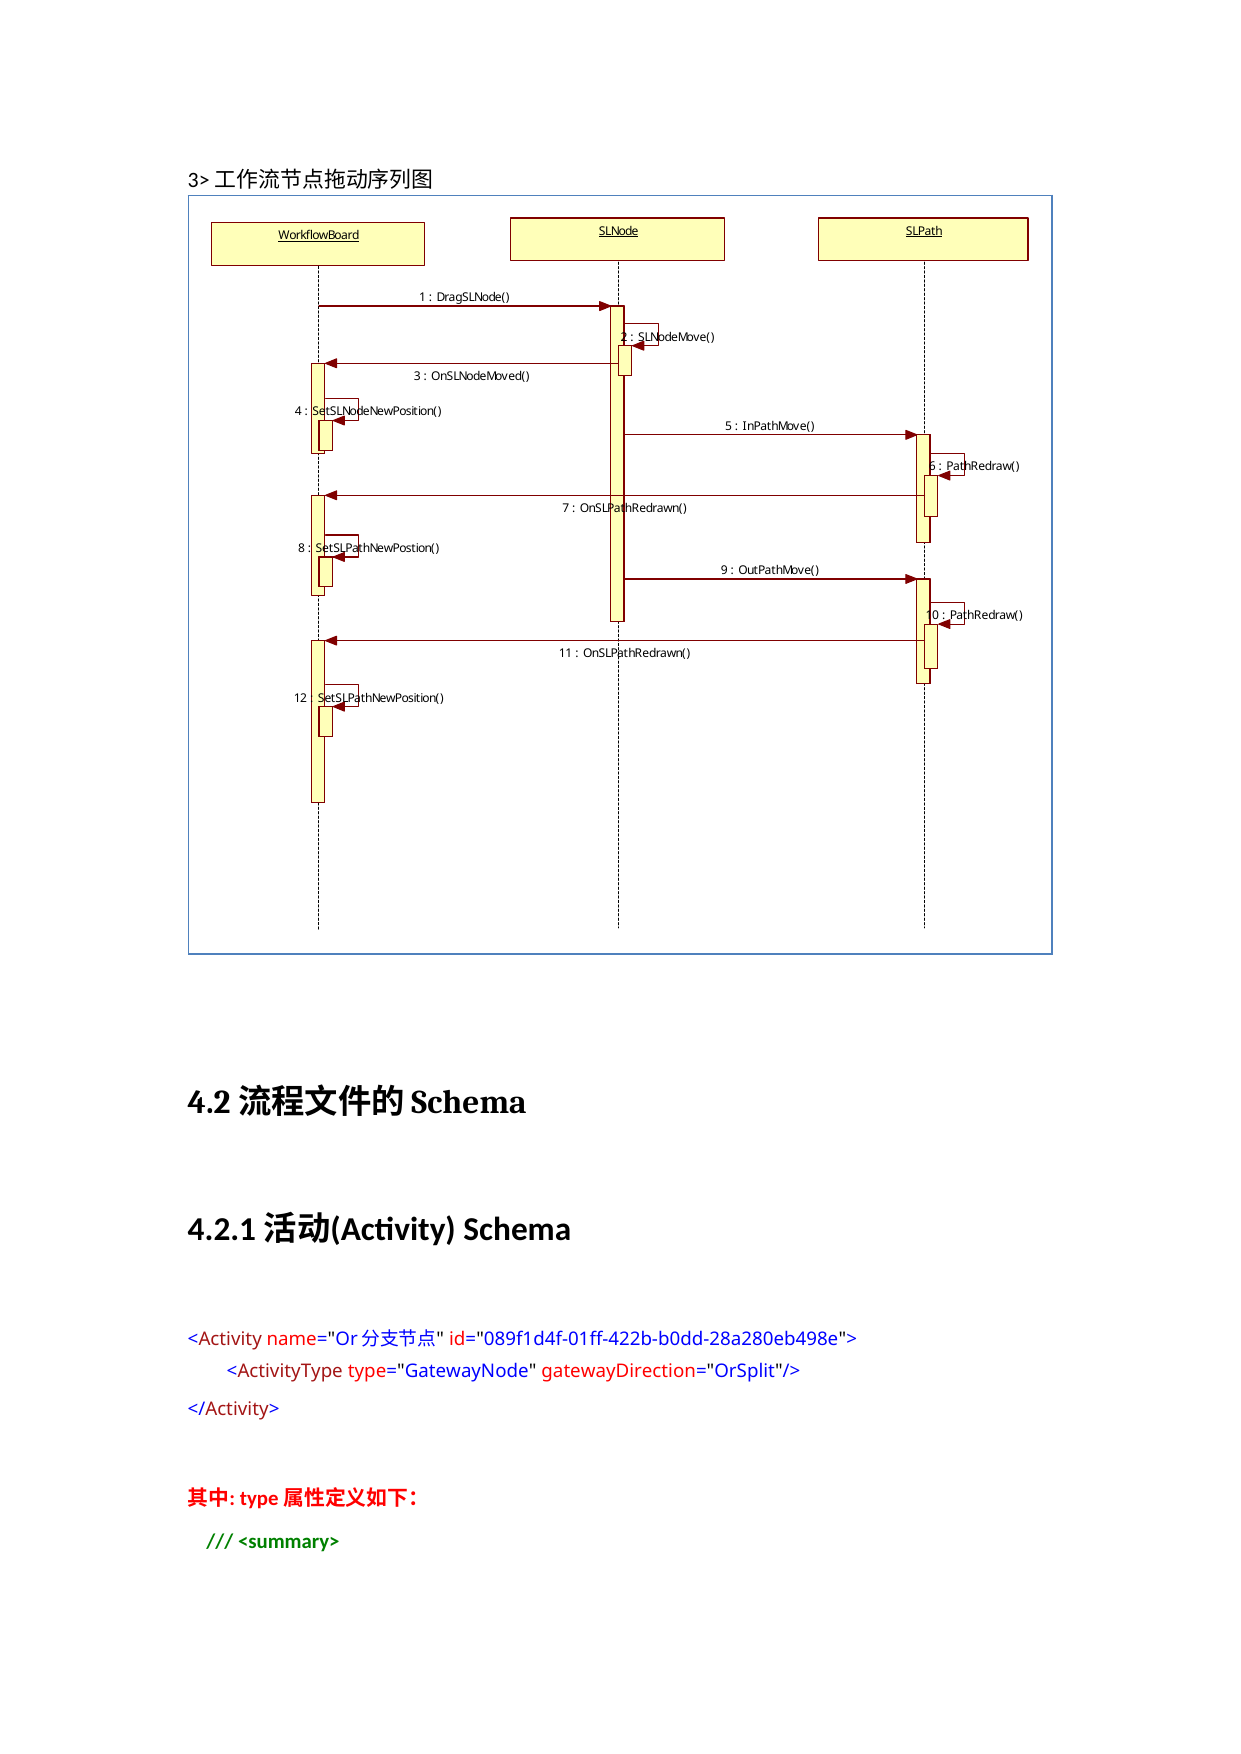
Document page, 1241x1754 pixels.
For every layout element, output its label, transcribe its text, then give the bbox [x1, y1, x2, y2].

text /// <summary> [187, 1524, 1053, 1557]
text 流程文件的Schema [187, 1067, 1053, 1132]
text <Activity name="Or分支节点" id="089f1d4f-01ff-422b-b0dd-28a280eb498e"> [187, 1321, 1053, 1353]
text 3> 工作流节点拖动序列图 [187, 162, 1053, 194]
text </Activity> [187, 1392, 1053, 1424]
text 其中: type 属性定义如下： [187, 1480, 1053, 1513]
text <ActivityType type="GatewayNode" gatewayDirection="OrSplit"/> [187, 1353, 1053, 1386]
text 活动(Activity) Schema [187, 1194, 1053, 1259]
